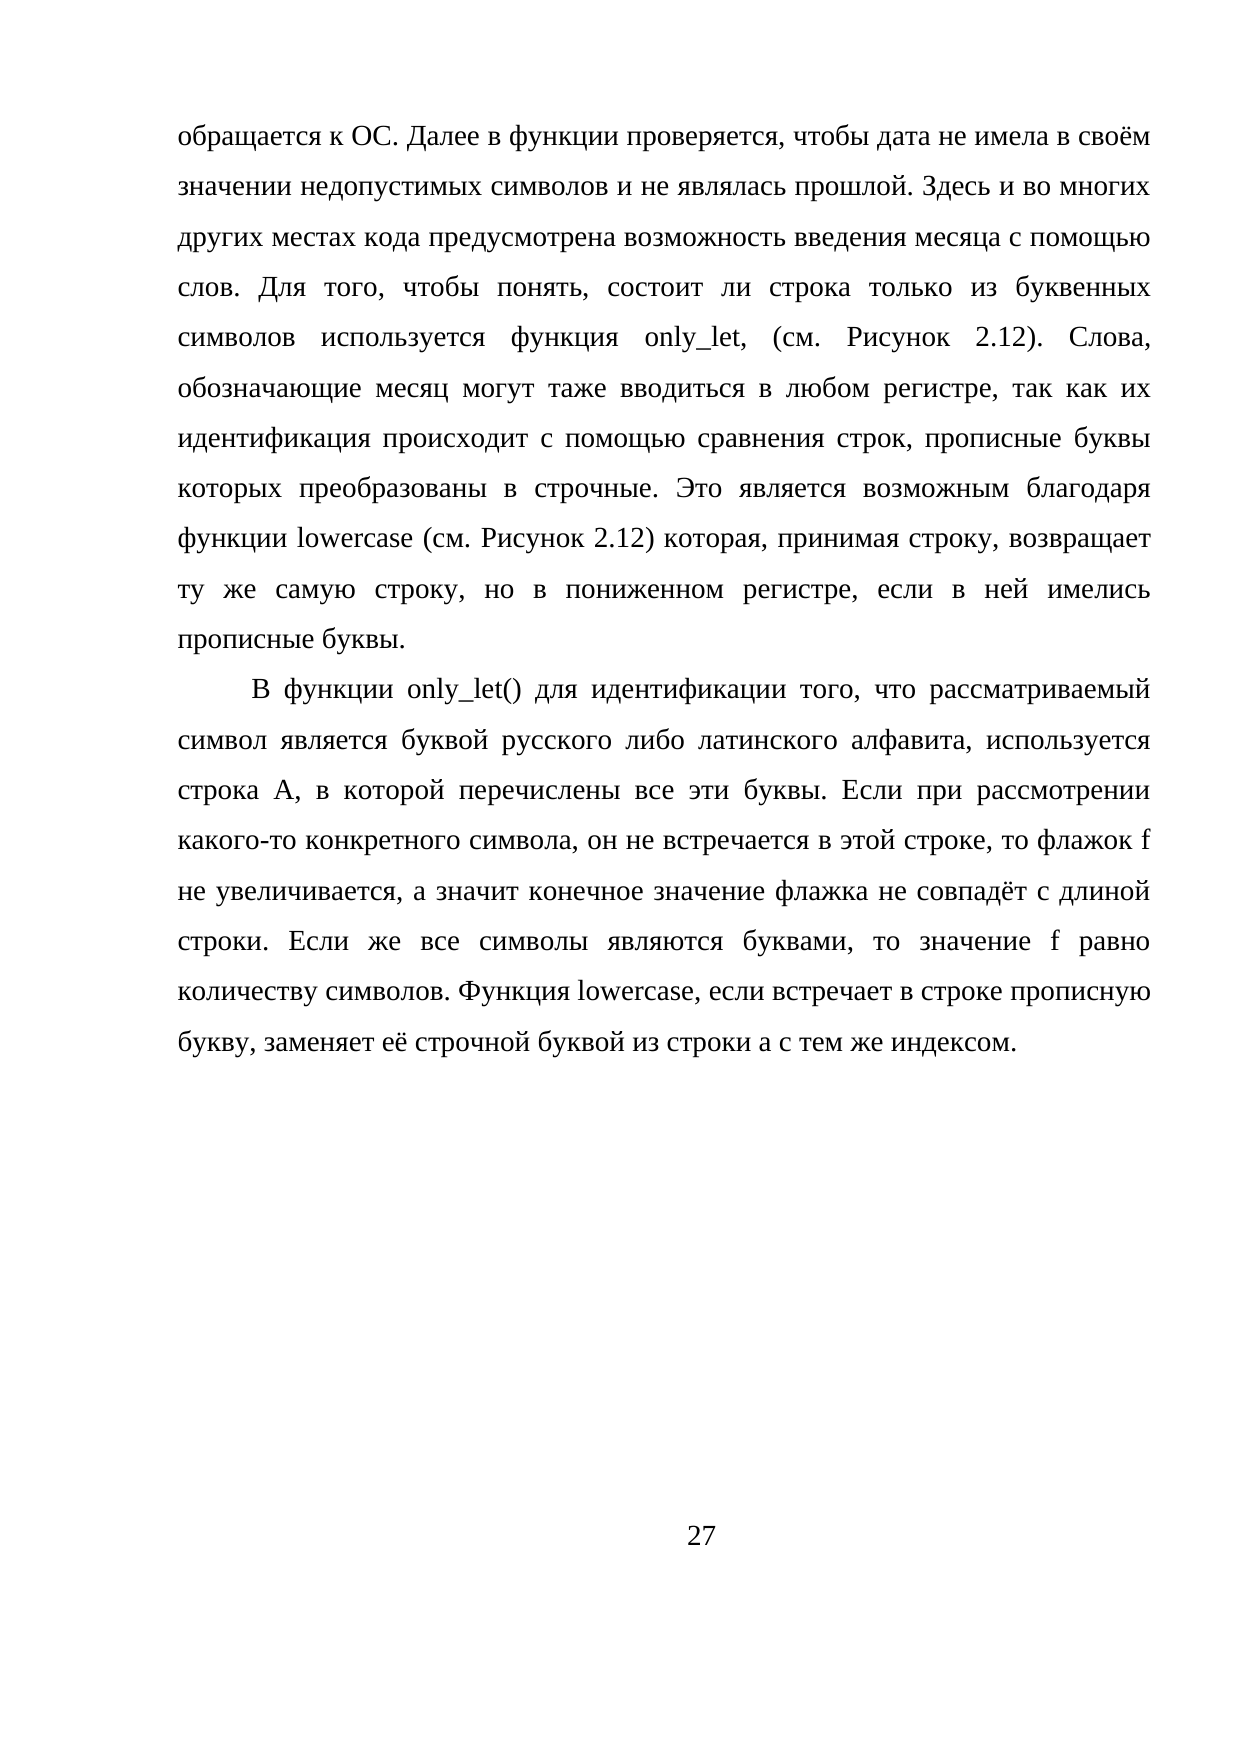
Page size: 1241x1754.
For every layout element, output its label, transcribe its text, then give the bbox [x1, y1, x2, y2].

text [177, 118, 1152, 655]
text В функции only_let() для идентификации того, что рассматриваемый символ является буквой русского либо латинского алфавита, используется строка А, в которой перечислены все эти буквы. Если при рассмотрении какого-то конкретного символа, он не встречается в этой строке, то флажок f не увеличивается, а значит конечное значение флажка не совпадёт с длиной строки. Если же все символы являются буквами, то значение f равно количеству символов. Функция lowercase, если встречает в строке прописную букву, заменяет её строчной буквой из строки a с тем же индексом. [177, 672, 1152, 1057]
